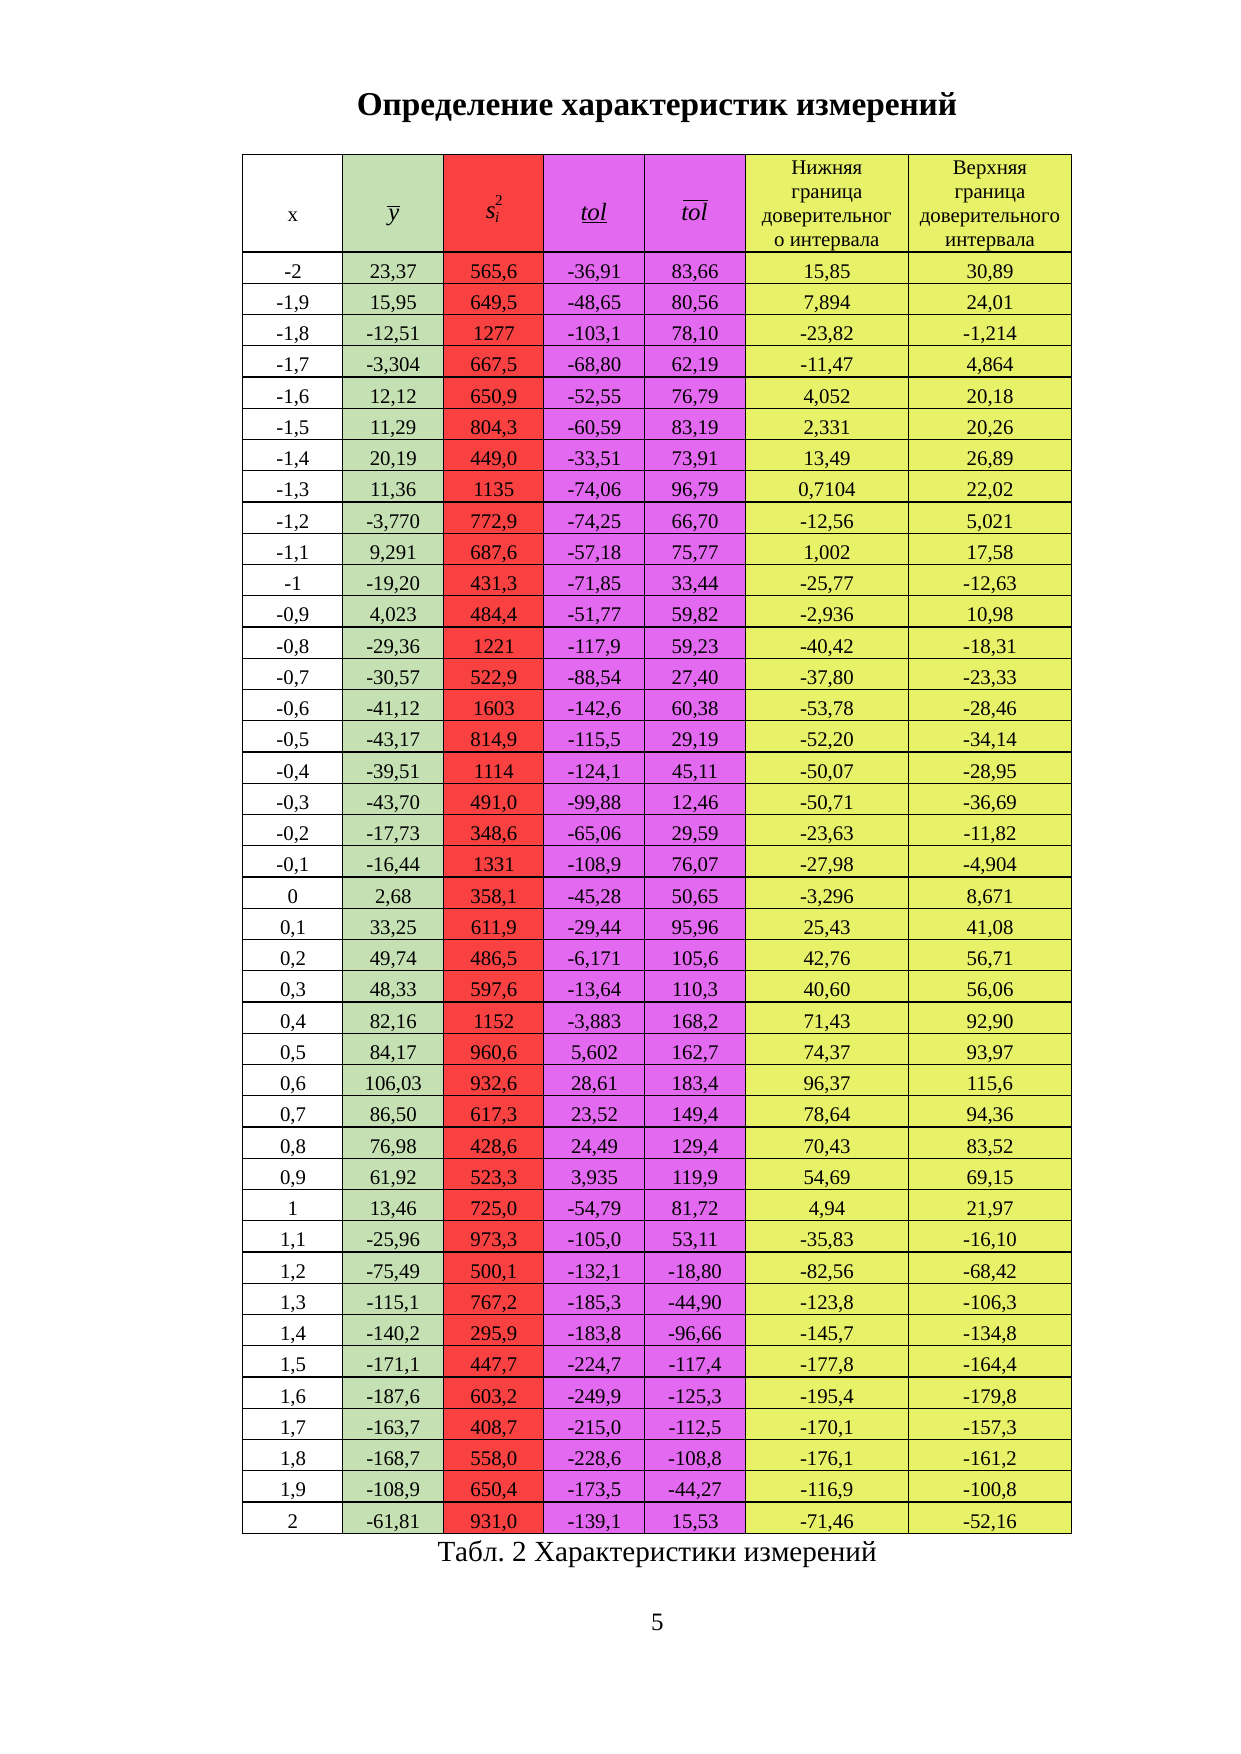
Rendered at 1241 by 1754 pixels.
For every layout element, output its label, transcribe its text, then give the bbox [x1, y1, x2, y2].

table_cell -0,4 [243, 753, 342, 783]
table_cell -125,3 [645, 1378, 745, 1408]
table_cell 0,4 [243, 1003, 342, 1033]
table_cell -28,95 [909, 753, 1071, 783]
table_cell 26,89 [909, 440, 1071, 470]
table_cell -183,8 [544, 1315, 644, 1345]
table_cell 650,4 [444, 1471, 543, 1501]
table_header Нижняя граница доверительного интервала [746, 155, 908, 251]
table_cell -29,44 [544, 909, 644, 939]
table_cell 62,19 [645, 346, 745, 376]
table_cell 1,5 [243, 1346, 342, 1376]
table_cell 29,19 [645, 721, 745, 751]
table_cell 86,50 [343, 1096, 443, 1126]
table_cell 597,6 [444, 971, 543, 1001]
table_cell -1,7 [243, 346, 342, 376]
table_cell 20,18 [909, 378, 1071, 408]
table_cell -164,4 [909, 1346, 1071, 1376]
table_cell -163,7 [343, 1409, 443, 1439]
table_cell -28,46 [909, 690, 1071, 720]
table_cell 814,9 [444, 721, 543, 751]
table_cell -68,80 [544, 346, 644, 376]
table_cell -88,54 [544, 659, 644, 689]
table_cell -187,6 [343, 1378, 443, 1408]
table_cell 0 [243, 878, 342, 908]
table_cell 7,894 [746, 284, 908, 314]
table_cell -65,06 [544, 815, 644, 845]
text Табл. 2 Характеристики измерений [148, 1534, 1166, 1567]
table_cell -54,79 [544, 1190, 644, 1220]
table_cell 0,8 [243, 1128, 342, 1158]
table_cell 12,12 [343, 378, 443, 408]
table_cell 24,49 [544, 1128, 644, 1158]
table_cell -108,9 [343, 1471, 443, 1501]
table_cell 687,6 [444, 534, 543, 564]
table_cell -108,9 [544, 846, 644, 876]
table_cell 2 [243, 1503, 342, 1533]
table_cell 4,052 [746, 378, 908, 408]
table_cell 1152 [444, 1003, 543, 1033]
table_cell 105,6 [645, 940, 745, 970]
table_cell 13,49 [746, 440, 908, 470]
table_cell 772,9 [444, 503, 543, 533]
table_cell -145,7 [746, 1315, 908, 1345]
table_cell 96,79 [645, 471, 745, 501]
table_cell -41,12 [343, 690, 443, 720]
table_cell 1277 [444, 315, 543, 345]
table_cell -0,5 [243, 721, 342, 751]
table_cell 0,9 [243, 1159, 342, 1189]
table_cell 41,08 [909, 909, 1071, 939]
table_cell 80,56 [645, 284, 745, 314]
table_cell -33,51 [544, 440, 644, 470]
table_cell 484,4 [444, 596, 543, 626]
table_cell 973,3 [444, 1221, 543, 1251]
table_cell -115,5 [544, 721, 644, 751]
table_cell -68,42 [909, 1253, 1071, 1283]
table_cell 500,1 [444, 1253, 543, 1283]
table_cell 449,0 [444, 440, 543, 470]
table_cell 611,9 [444, 909, 543, 939]
table_cell -61,81 [343, 1503, 443, 1533]
table_cell 8,671 [909, 878, 1071, 908]
table_header [544, 155, 644, 251]
table_cell 667,5 [444, 346, 543, 376]
table_cell 59,23 [645, 628, 745, 658]
table_cell -105,0 [544, 1221, 644, 1251]
table_cell -53,78 [746, 690, 908, 720]
table_cell 83,66 [645, 253, 745, 283]
table_cell 522,9 [444, 659, 543, 689]
table_cell 447,7 [444, 1346, 543, 1376]
table_cell 650,9 [444, 378, 543, 408]
table_cell 75,77 [645, 534, 745, 564]
table_cell -74,25 [544, 503, 644, 533]
table_cell -224,7 [544, 1346, 644, 1376]
table_cell -12,56 [746, 503, 908, 533]
table_cell -51,77 [544, 596, 644, 626]
table_cell 1135 [444, 471, 543, 501]
table_cell 617,3 [444, 1096, 543, 1126]
table_cell -16,10 [909, 1221, 1071, 1251]
table_cell -11,47 [746, 346, 908, 376]
table_cell 25,43 [746, 909, 908, 939]
table_cell 76,98 [343, 1128, 443, 1158]
table_cell -1,3 [243, 471, 342, 501]
table_header [444, 155, 543, 251]
table_cell -103,1 [544, 315, 644, 345]
table_cell 27,40 [645, 659, 745, 689]
table_cell -25,96 [343, 1221, 443, 1251]
table_cell -82,56 [746, 1253, 908, 1283]
table_cell -2 [243, 253, 342, 283]
table_cell 70,43 [746, 1128, 908, 1158]
table_cell -112,5 [645, 1409, 745, 1439]
table_cell 0,7 [243, 1096, 342, 1126]
table_cell 1,6 [243, 1378, 342, 1408]
table_cell -48,65 [544, 284, 644, 314]
table_cell 110,3 [645, 971, 745, 1001]
table_cell -100,8 [909, 1471, 1071, 1501]
table_cell -17,73 [343, 815, 443, 845]
table_cell 1,2 [243, 1253, 342, 1283]
table_cell 29,59 [645, 815, 745, 845]
table_cell -1,9 [243, 284, 342, 314]
table_cell 21,97 [909, 1190, 1071, 1220]
table_cell 168,2 [645, 1003, 745, 1033]
table_header [645, 155, 745, 251]
table_cell 162,7 [645, 1034, 745, 1064]
table_cell -3,883 [544, 1003, 644, 1033]
table_cell 15,53 [645, 1503, 745, 1533]
table_cell 0,3 [243, 971, 342, 1001]
table_cell 10,98 [909, 596, 1071, 626]
table_cell 486,5 [444, 940, 543, 970]
table_cell -171,1 [343, 1346, 443, 1376]
table_cell 2,331 [746, 409, 908, 439]
table_cell 83,52 [909, 1128, 1071, 1158]
table_cell -52,55 [544, 378, 644, 408]
table_cell -132,1 [544, 1253, 644, 1283]
table_cell -0,1 [243, 846, 342, 876]
table_cell 1 [243, 1190, 342, 1220]
table_cell -13,64 [544, 971, 644, 1001]
table_cell 3,935 [544, 1159, 644, 1189]
table_cell 82,16 [343, 1003, 443, 1033]
table_cell 431,3 [444, 565, 543, 595]
table_cell -35,83 [746, 1221, 908, 1251]
table_cell -1,6 [243, 378, 342, 408]
table_cell -71,46 [746, 1503, 908, 1533]
table_cell -39,51 [343, 753, 443, 783]
table_cell 1603 [444, 690, 543, 720]
table_cell -74,06 [544, 471, 644, 501]
table_cell -36,91 [544, 253, 644, 283]
table_cell 33,25 [343, 909, 443, 939]
table_cell 15,85 [746, 253, 908, 283]
table_cell 0,1 [243, 909, 342, 939]
table_cell -25,77 [746, 565, 908, 595]
table_cell 1331 [444, 846, 543, 876]
table_cell 84,17 [343, 1034, 443, 1064]
table_cell -1,8 [243, 315, 342, 345]
table_cell -43,70 [343, 784, 443, 814]
table_cell -3,770 [343, 503, 443, 533]
table_cell 348,6 [444, 815, 543, 845]
table_cell 960,6 [444, 1034, 543, 1064]
table_cell -0,3 [243, 784, 342, 814]
table_cell 767,2 [444, 1284, 543, 1314]
table_cell -52,20 [746, 721, 908, 751]
table_cell 15,95 [343, 284, 443, 314]
table_cell 5,602 [544, 1034, 644, 1064]
table_cell -168,7 [343, 1440, 443, 1470]
table_cell -44,27 [645, 1471, 745, 1501]
table_cell -215,0 [544, 1409, 644, 1439]
table_cell -19,20 [343, 565, 443, 595]
table_cell -36,69 [909, 784, 1071, 814]
table_cell 4,023 [343, 596, 443, 626]
table_cell -0,6 [243, 690, 342, 720]
table_cell -139,1 [544, 1503, 644, 1533]
table_cell 0,6 [243, 1065, 342, 1095]
table_cell -71,85 [544, 565, 644, 595]
table_cell -1,2 [243, 503, 342, 533]
table_cell -50,07 [746, 753, 908, 783]
table_cell -108,8 [645, 1440, 745, 1470]
table_cell -40,42 [746, 628, 908, 658]
table_cell 96,37 [746, 1065, 908, 1095]
table_cell -43,17 [343, 721, 443, 751]
table_cell 11,36 [343, 471, 443, 501]
table_cell 491,0 [444, 784, 543, 814]
table_cell 22,02 [909, 471, 1071, 501]
table_cell -177,8 [746, 1346, 908, 1376]
table_cell 69,15 [909, 1159, 1071, 1189]
table_header Верхняя граница доверительного интервала [909, 155, 1071, 251]
table_cell -161,2 [909, 1440, 1071, 1470]
table_cell 295,9 [444, 1315, 543, 1345]
table_cell -4,904 [909, 846, 1071, 876]
table_cell -1,1 [243, 534, 342, 564]
table_cell 358,1 [444, 878, 543, 908]
table_cell -0,7 [243, 659, 342, 689]
table_cell -23,33 [909, 659, 1071, 689]
table_cell -0,9 [243, 596, 342, 626]
table_cell 931,0 [444, 1503, 543, 1533]
table_cell -1,4 [243, 440, 342, 470]
table_cell 523,3 [444, 1159, 543, 1189]
table_cell 13,46 [343, 1190, 443, 1220]
table_cell -170,1 [746, 1409, 908, 1439]
table_cell 45,11 [645, 753, 745, 783]
table_cell -34,14 [909, 721, 1071, 751]
table_cell -1,214 [909, 315, 1071, 345]
table_cell 56,71 [909, 940, 1071, 970]
table_cell -75,49 [343, 1253, 443, 1283]
table_cell 23,37 [343, 253, 443, 283]
table_cell -44,90 [645, 1284, 745, 1314]
table_cell 92,90 [909, 1003, 1071, 1033]
table_cell 649,5 [444, 284, 543, 314]
table_cell 66,70 [645, 503, 745, 533]
table_cell -134,8 [909, 1315, 1071, 1345]
table_cell 4,94 [746, 1190, 908, 1220]
table_cell -60,59 [544, 409, 644, 439]
table_cell 1,3 [243, 1284, 342, 1314]
table_cell -57,18 [544, 534, 644, 564]
table_cell -179,8 [909, 1378, 1071, 1408]
table_cell 2,68 [343, 878, 443, 908]
table_cell 95,96 [645, 909, 745, 939]
table_cell 17,58 [909, 534, 1071, 564]
table_cell 183,4 [645, 1065, 745, 1095]
table_cell 129,4 [645, 1128, 745, 1158]
table_cell -3,296 [746, 878, 908, 908]
table_cell 30,89 [909, 253, 1071, 283]
table_cell -106,3 [909, 1284, 1071, 1314]
table_cell -30,57 [343, 659, 443, 689]
table_cell 50,65 [645, 878, 745, 908]
table_cell -140,2 [343, 1315, 443, 1345]
table_cell 53,11 [645, 1221, 745, 1251]
table_cell 12,46 [645, 784, 745, 814]
table_cell -173,5 [544, 1471, 644, 1501]
table_cell 4,864 [909, 346, 1071, 376]
table_cell 23,52 [544, 1096, 644, 1126]
table_cell 1,8 [243, 1440, 342, 1470]
table_cell -0,8 [243, 628, 342, 658]
table_cell 94,36 [909, 1096, 1071, 1126]
table_cell 28,61 [544, 1065, 644, 1095]
table_cell -2,936 [746, 596, 908, 626]
table_cell 73,91 [645, 440, 745, 470]
table_header [343, 155, 443, 251]
table_cell -142,6 [544, 690, 644, 720]
table_cell -37,80 [746, 659, 908, 689]
table_cell -96,66 [645, 1315, 745, 1345]
table_cell 76,07 [645, 846, 745, 876]
table_cell 59,82 [645, 596, 745, 626]
table_cell 42,76 [746, 940, 908, 970]
table_cell -29,36 [343, 628, 443, 658]
table_cell -116,9 [746, 1471, 908, 1501]
table_cell -1,5 [243, 409, 342, 439]
table_cell 78,10 [645, 315, 745, 345]
table_cell 9,291 [343, 534, 443, 564]
table_cell -99,88 [544, 784, 644, 814]
table_cell 106,03 [343, 1065, 443, 1095]
table_cell 56,06 [909, 971, 1071, 1001]
table_cell 558,0 [444, 1440, 543, 1470]
table_cell -3,304 [343, 346, 443, 376]
table_cell 1221 [444, 628, 543, 658]
table_cell -18,31 [909, 628, 1071, 658]
table_cell 0,5 [243, 1034, 342, 1064]
table_cell 0,7104 [746, 471, 908, 501]
table_cell -123,8 [746, 1284, 908, 1314]
table_cell 149,4 [645, 1096, 745, 1126]
table_cell -185,3 [544, 1284, 644, 1314]
table_cell 24,01 [909, 284, 1071, 314]
table_cell -27,98 [746, 846, 908, 876]
table_cell -176,1 [746, 1440, 908, 1470]
table_cell -12,51 [343, 315, 443, 345]
table_cell 49,74 [343, 940, 443, 970]
table_cell 428,6 [444, 1128, 543, 1158]
table_cell -6,171 [544, 940, 644, 970]
table_cell 1,4 [243, 1315, 342, 1345]
table_cell 0,2 [243, 940, 342, 970]
table_cell 1,002 [746, 534, 908, 564]
table_cell -12,63 [909, 565, 1071, 595]
table_cell -0,2 [243, 815, 342, 845]
table_cell 119,9 [645, 1159, 745, 1189]
table_cell -228,6 [544, 1440, 644, 1470]
table_cell 61,92 [343, 1159, 443, 1189]
table_cell -124,1 [544, 753, 644, 783]
table_cell -18,80 [645, 1253, 745, 1283]
table_cell -50,71 [746, 784, 908, 814]
table_cell -23,63 [746, 815, 908, 845]
table_cell -157,3 [909, 1409, 1071, 1439]
table_cell 33,44 [645, 565, 745, 595]
table_cell 81,72 [645, 1190, 745, 1220]
table_cell 20,19 [343, 440, 443, 470]
table_cell -117,9 [544, 628, 644, 658]
table_cell -249,9 [544, 1378, 644, 1408]
table_cell -1 [243, 565, 342, 595]
table_header x [243, 155, 342, 251]
table_cell 804,3 [444, 409, 543, 439]
table_cell -52,16 [909, 1503, 1071, 1533]
table_cell -115,1 [343, 1284, 443, 1314]
table_cell 932,6 [444, 1065, 543, 1095]
subtitle Определение характеристик измерений [148, 84, 1166, 122]
table_cell 1,1 [243, 1221, 342, 1251]
table_cell 48,33 [343, 971, 443, 1001]
table_cell -117,4 [645, 1346, 745, 1376]
table_cell 93,97 [909, 1034, 1071, 1064]
table_cell 54,69 [746, 1159, 908, 1189]
table_cell -45,28 [544, 878, 644, 908]
table_cell 565,6 [444, 253, 543, 283]
table_cell 1,7 [243, 1409, 342, 1439]
table_cell 71,43 [746, 1003, 908, 1033]
table_cell 408,7 [444, 1409, 543, 1439]
table_cell 603,2 [444, 1378, 543, 1408]
table_cell 40,60 [746, 971, 908, 1001]
table_cell 11,29 [343, 409, 443, 439]
table_cell -16,44 [343, 846, 443, 876]
table_cell 725,0 [444, 1190, 543, 1220]
table_cell 76,79 [645, 378, 745, 408]
table_cell 78,64 [746, 1096, 908, 1126]
table_cell -11,82 [909, 815, 1071, 845]
table_cell 5,021 [909, 503, 1071, 533]
table_cell 20,26 [909, 409, 1071, 439]
table_cell -195,4 [746, 1378, 908, 1408]
table_cell -23,82 [746, 315, 908, 345]
table_cell 74,37 [746, 1034, 908, 1064]
table_cell 1,9 [243, 1471, 342, 1501]
table_cell 60,38 [645, 690, 745, 720]
table_cell 1114 [444, 753, 543, 783]
table_cell 83,19 [645, 409, 745, 439]
table_cell 115,6 [909, 1065, 1071, 1095]
